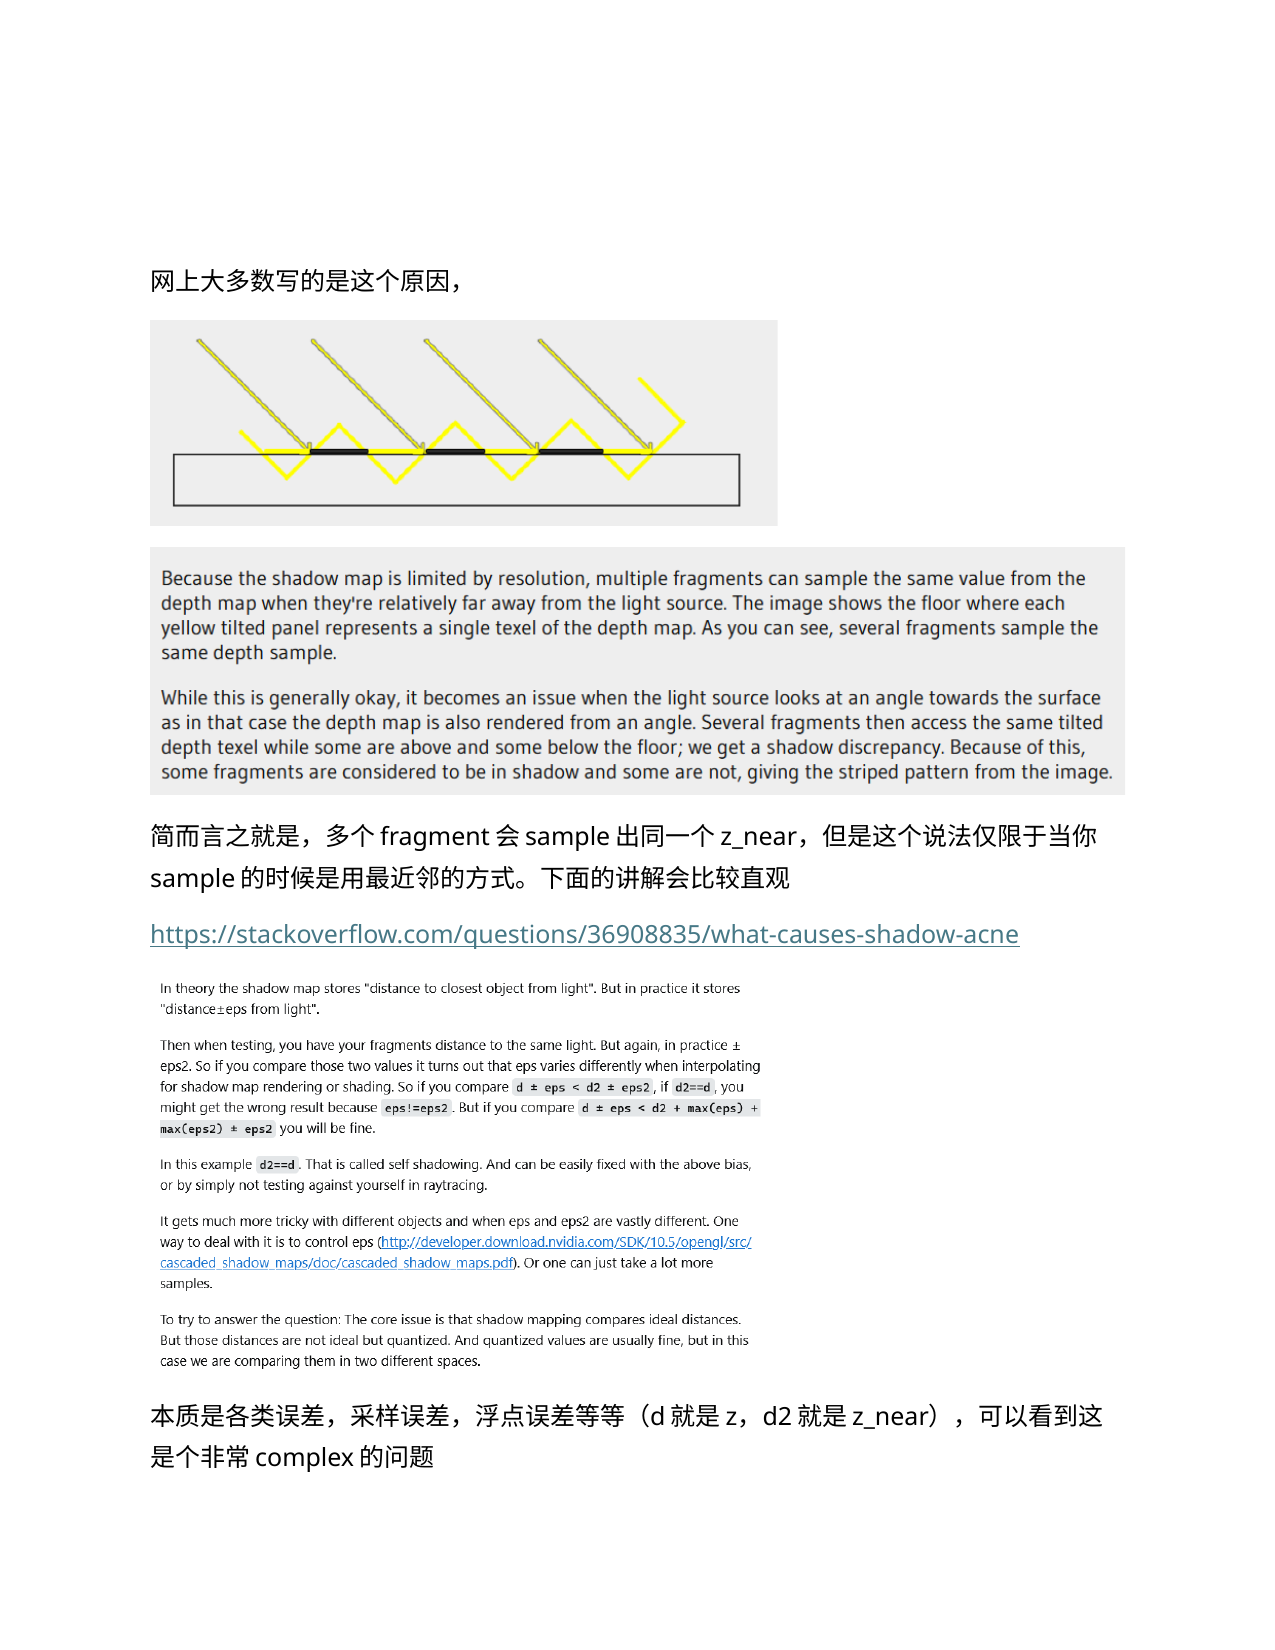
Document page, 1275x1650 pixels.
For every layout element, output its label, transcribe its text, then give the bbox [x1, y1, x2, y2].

text https://stackoverflow.com/questions/36908835/what-causes-shadow-acne [150, 917, 1125, 951]
text 简而言之就是，多个fragment会sample出同一个z_near，但是这个说法仅限于当你sample的时候是用最近邻的方式。下面的讲解会比较直观 [150, 817, 1125, 894]
text 本质是各类误差，采样误差，浮点误差等等（d就是z，d2就是z_near），可以看到这是个非常complex的问题 [150, 1396, 1125, 1474]
text 网上大多数写的是这个原因， [150, 262, 1125, 298]
picture [150, 972, 765, 1375]
picture [150, 547, 1125, 795]
picture [150, 320, 778, 526]
